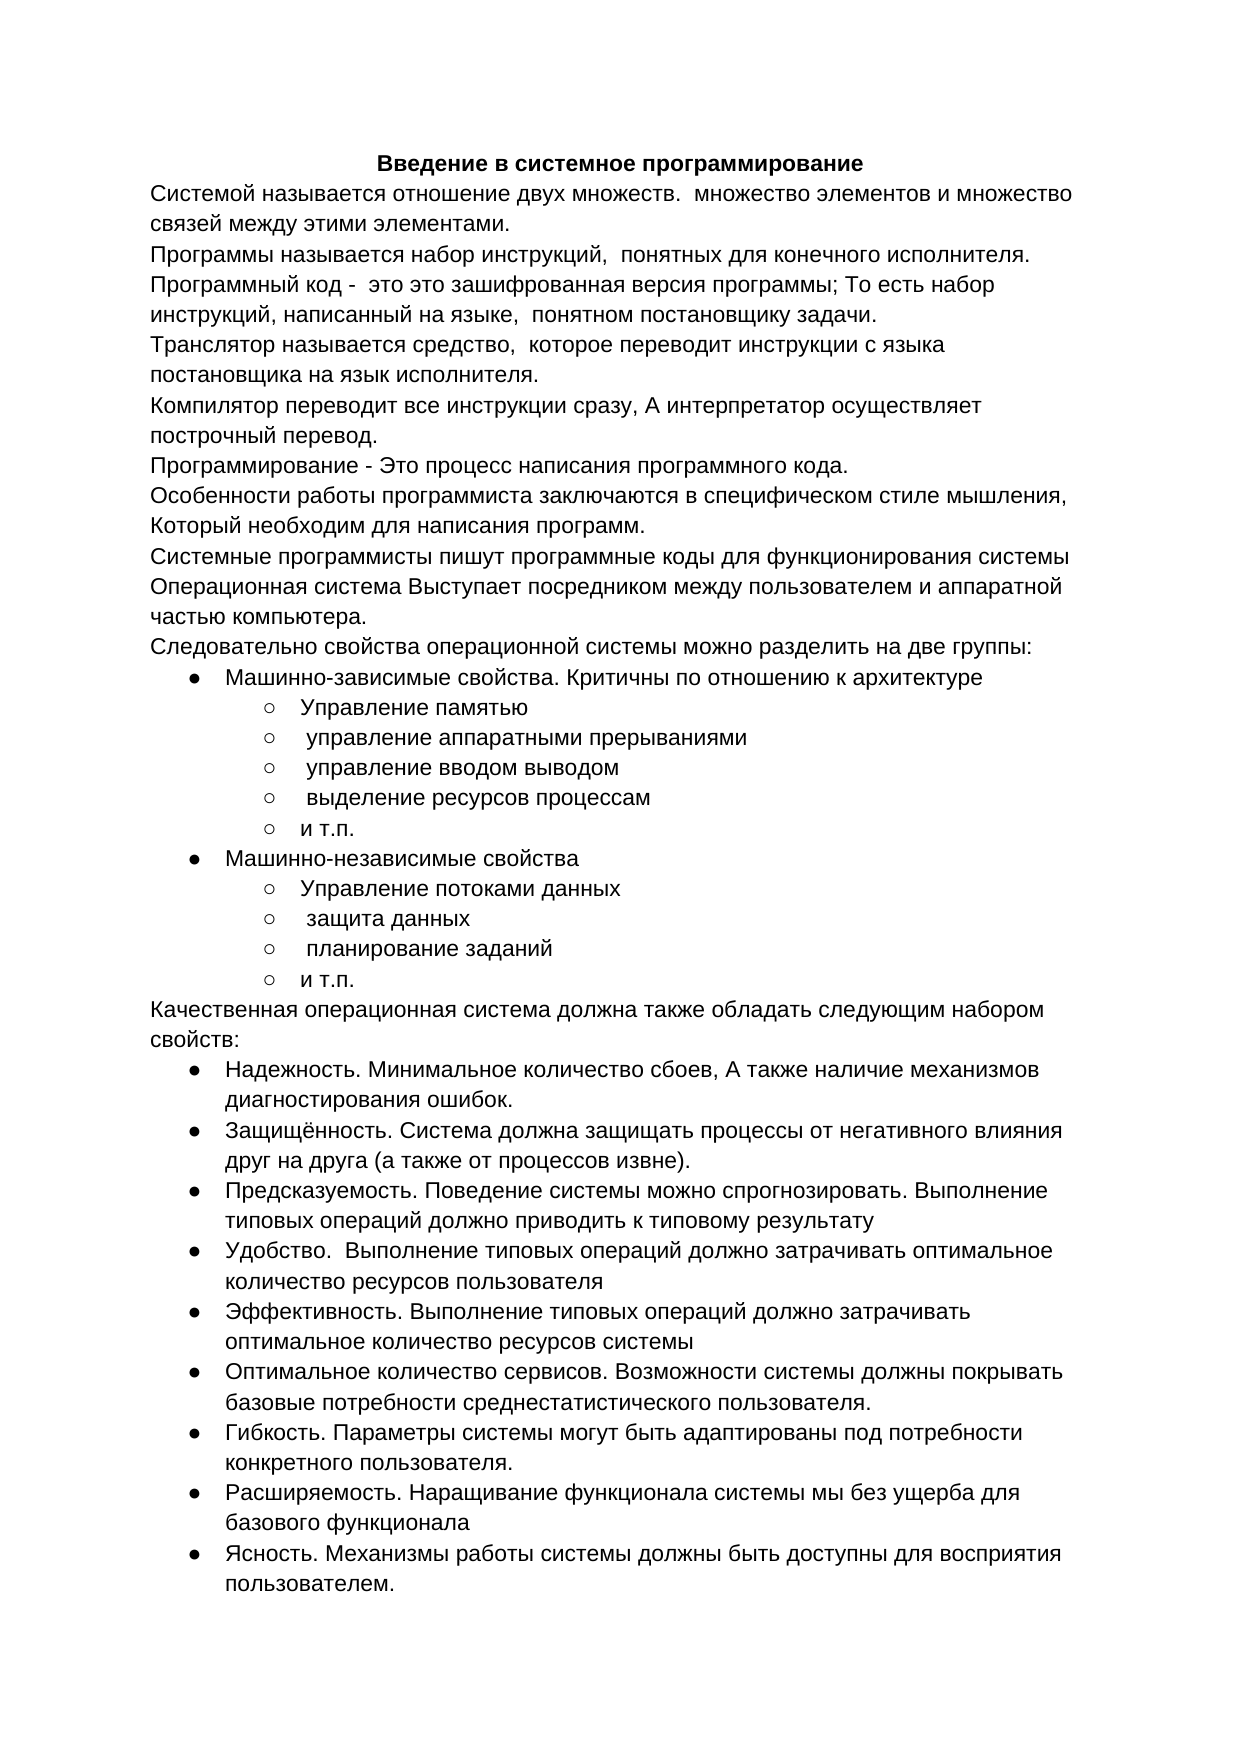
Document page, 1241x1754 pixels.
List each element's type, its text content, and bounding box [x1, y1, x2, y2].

list Предсказуемость. Поведение системы можно спрогнозировать. Выполнение типовых операций должно приводить к типовому результату [187, 1177, 1090, 1234]
list планирование заданий [262, 935, 1090, 962]
text Системой называется отношение двух множеств. множество элементов и множество связей между этими элементами. [150, 180, 1090, 237]
text Операционная система Выступает посредником между пользователем и аппаратной частью компьютера. [150, 573, 1090, 629]
list Расширяемость. Наращивание функционала системы мы без ущерба для базового функционала [187, 1479, 1090, 1536]
text Программы называется набор инструкций, понятных для конечного исполнителя. [150, 241, 1090, 267]
text Транслятор называется средство, которое переводит инструкции с языка постановщика на язык исполнителя. [150, 331, 1090, 388]
list защита данных [262, 905, 1090, 932]
list Защищённость. Система должна защищать процессы от негативного влияния друг на друга (а также от процессов извне). [187, 1117, 1090, 1173]
text Качественная операционная система должна также обладать следующим набором свойств: [150, 996, 1090, 1052]
list Удобство. Выполнение типовых операций должно затрачивать оптимальное количество ресурсов пользователя [187, 1237, 1090, 1294]
list Машинно-независимые свойства [187, 845, 1090, 871]
list Надежность. Минимальное количество сбоев, А также наличие механизмов диагностирования ошибок. [187, 1056, 1090, 1113]
list Оптимальное количество сервисов. Возможности системы должны покрывать базовые потребности среднестатистического пользователя. [187, 1358, 1090, 1415]
list Эффективность. Выполнение типовых операций должно затрачивать оптимальное количество ресурсов системы [187, 1298, 1090, 1354]
list выделение ресурсов процессам [262, 784, 1090, 811]
list управление аппаратными прерываниями [262, 724, 1090, 750]
text Программирование - Это процесс написания программного кода. [150, 452, 1090, 478]
list управление вводом выводом [262, 754, 1090, 781]
text Особенности работы программиста заключаются в специфическом стиле мышления, Который необходим для написания программ. [150, 482, 1090, 539]
list Гибкость. Параметры системы могут быть адаптированы под потребности конкретного пользователя. [187, 1419, 1090, 1475]
text Программный код - это это зашифрованная версия программы; То есть набор инструкций, написанный на языке, понятном постановщику задачи. [150, 271, 1090, 327]
text Компилятор переводит все инструкции сразу, А интерпретатор осуществляет построчный перевод. [150, 392, 1090, 448]
text Системные программисты пишут программные коды для функционирования системы [150, 543, 1090, 569]
list и т.п. [262, 966, 1090, 992]
list Управление памятью [262, 694, 1090, 720]
list Ясность. Механизмы работы системы должны быть доступны для восприятия пользователем. [187, 1539, 1090, 1596]
text Следовательно свойства операционной системы можно разделить на две группы: [150, 633, 1090, 660]
list и т.п. [262, 814, 1090, 841]
list Машинно-зависимые свойства. Критичны по отношению к архитектуре [187, 663, 1090, 690]
text Введение в системное программирование [150, 150, 1090, 176]
list Управление потоками данных [262, 875, 1090, 901]
